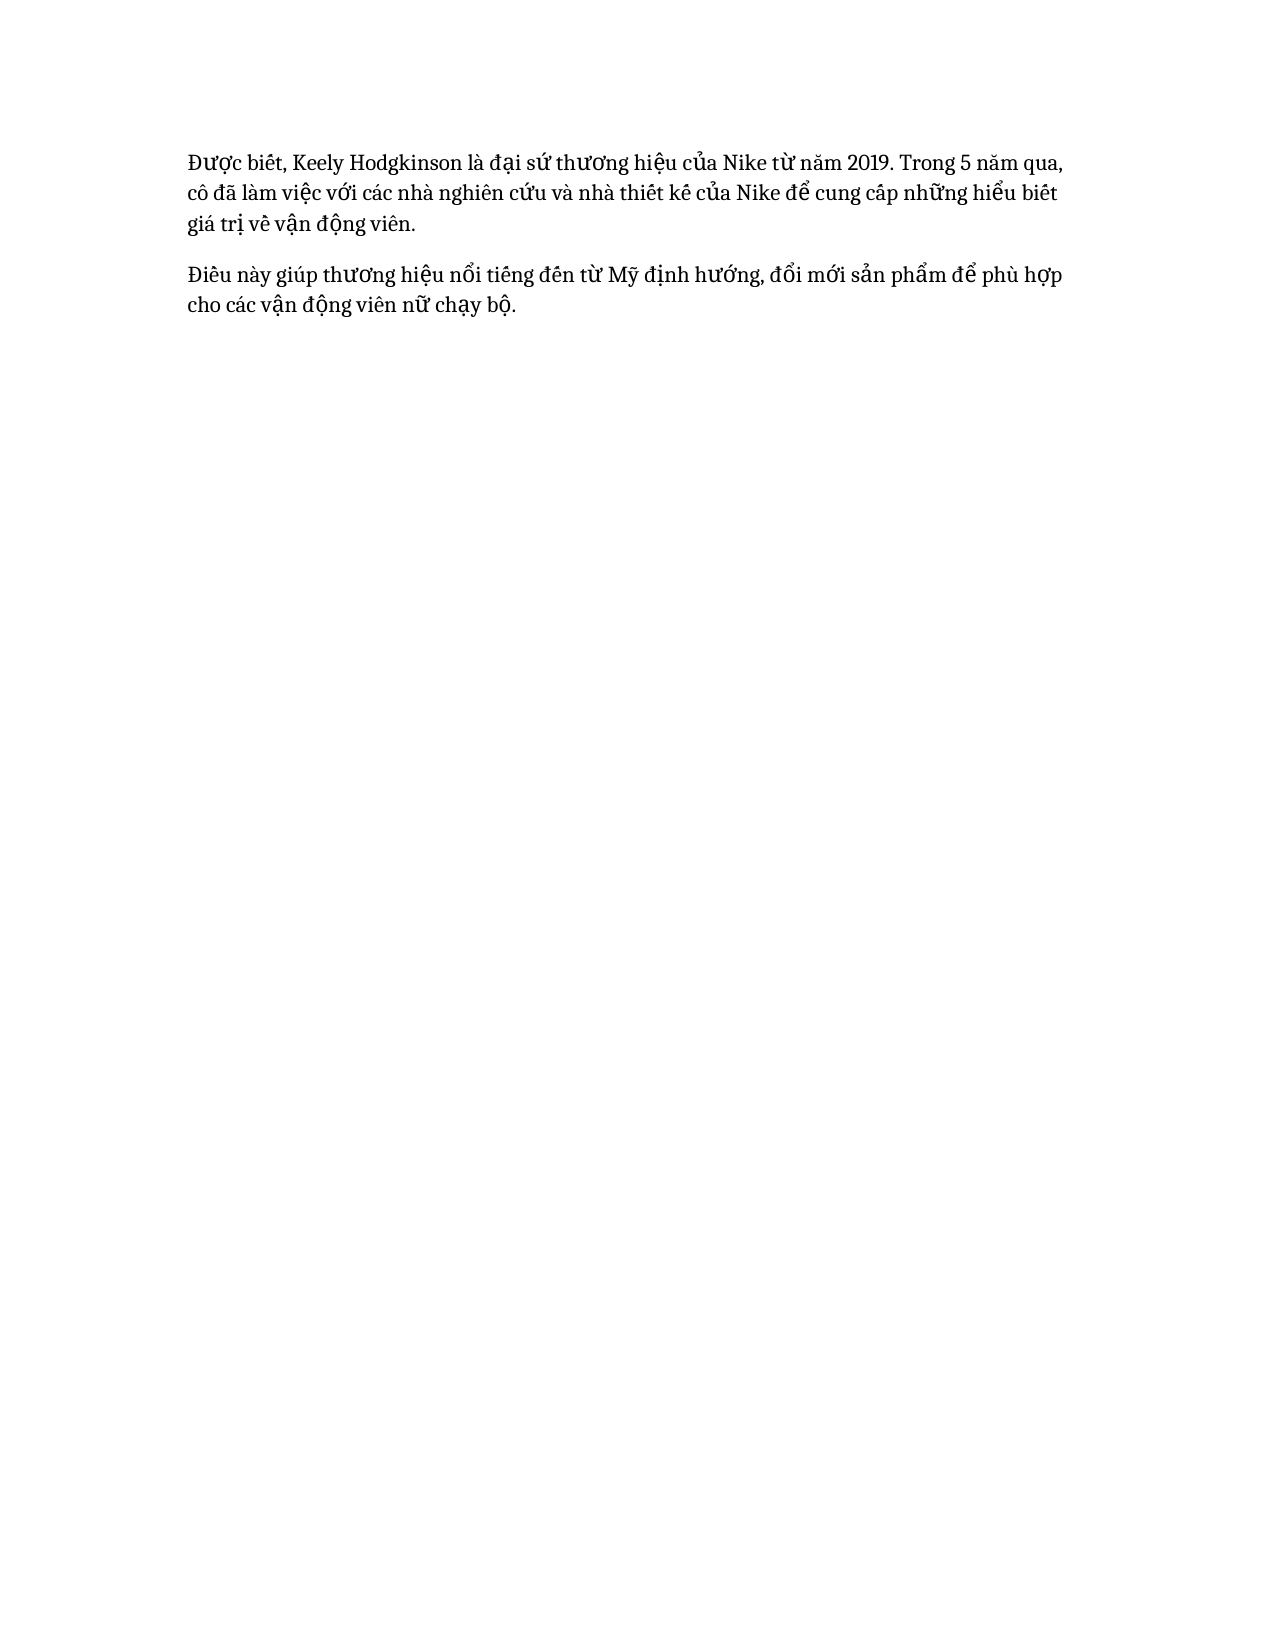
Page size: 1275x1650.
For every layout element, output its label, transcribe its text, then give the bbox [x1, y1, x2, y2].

text Điều này giúp thương hiệu nổi tiếng đến từ Mỹ định hướng, đổi mới sản phẩm để phù hợp cho các vận động viên nữ chạy bộ. [187, 261, 1087, 318]
text Được biết, Keely Hodgkinson là đại sứ thương hiệu của Nike từ năm 2019. Trong 5 năm qua, cô đã làm việc với các nhà nghiên cứu và nhà thiết kế của Nike để cung cấp những hiểu biết giá trị về vận động viên. [187, 150, 1087, 237]
